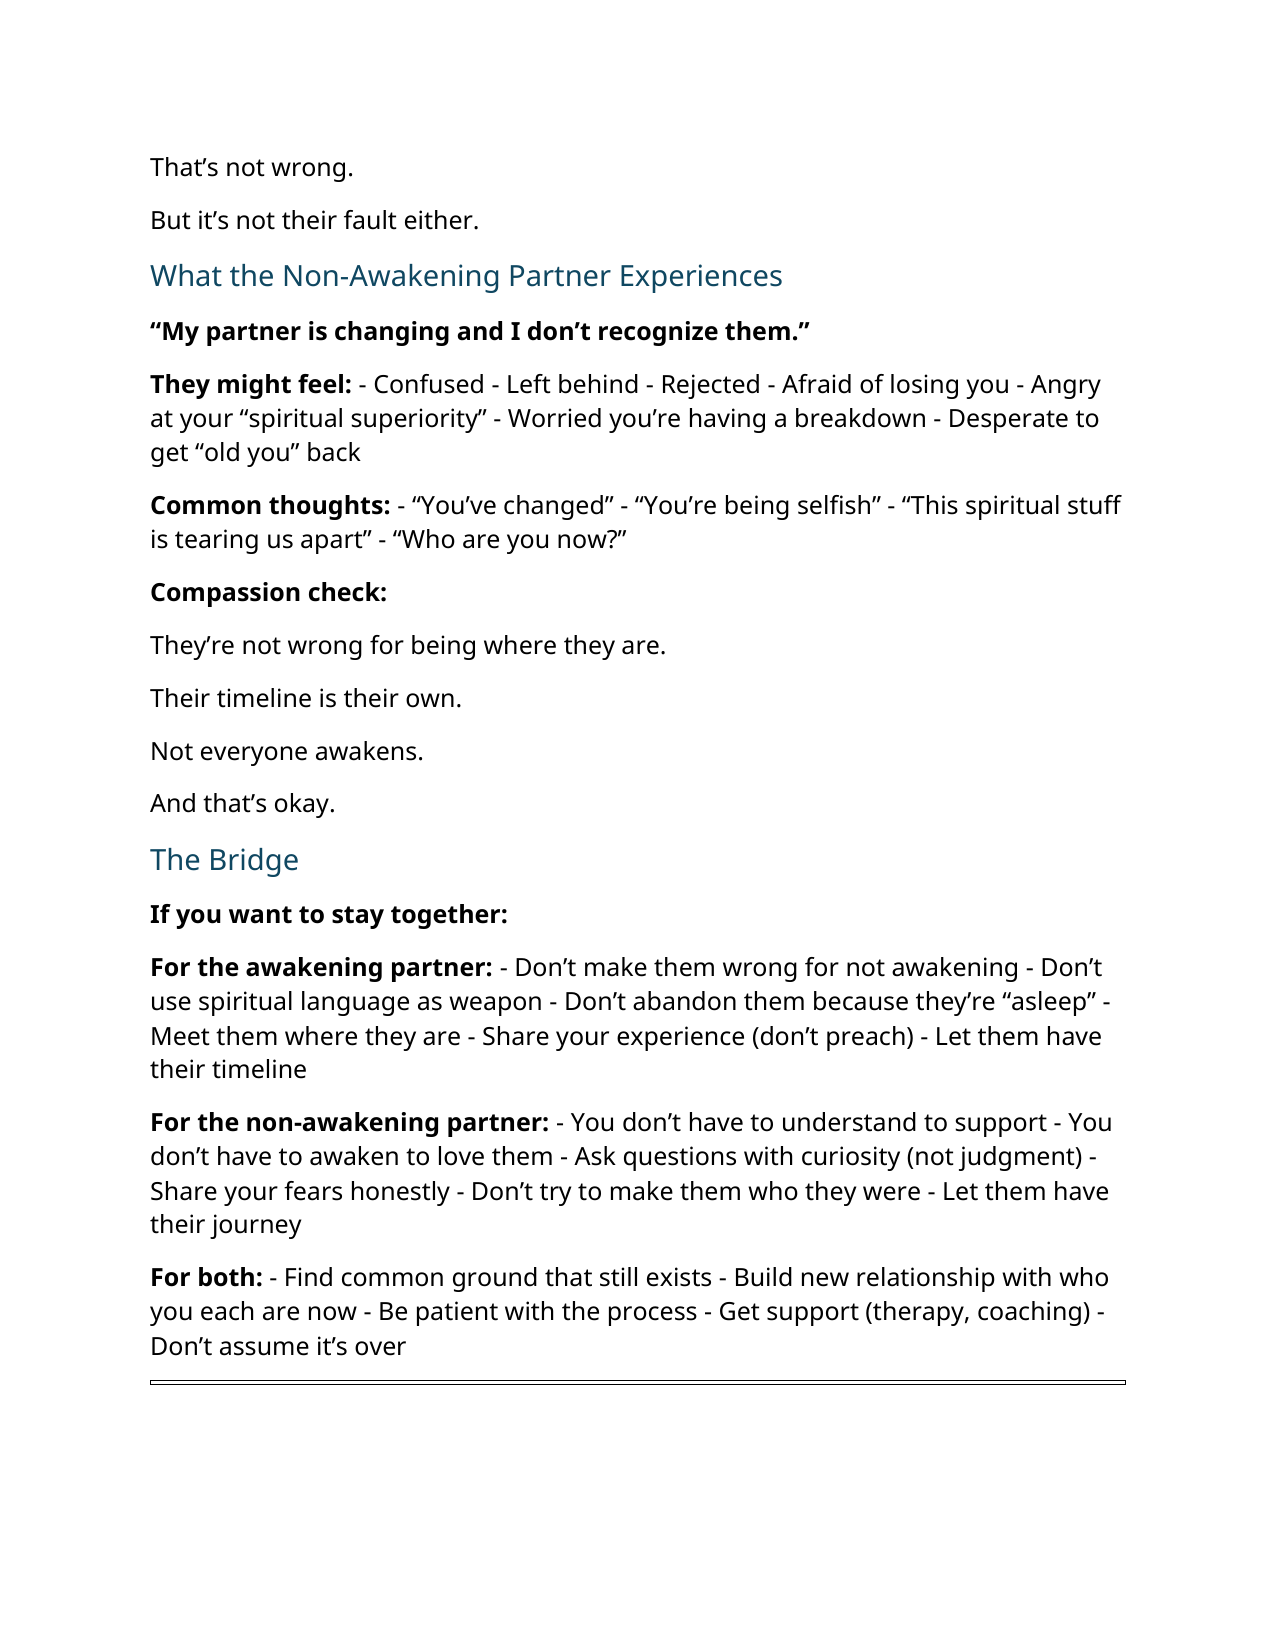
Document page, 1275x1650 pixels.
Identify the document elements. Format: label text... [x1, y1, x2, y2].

text Compassion check: [150, 575, 1125, 609]
text Common thoughts: - “You’ve changed” - “You’re being selfish” - “This spiritual stuff is tearing us apart” - “Who are you now?” [150, 488, 1125, 556]
text That’s not wrong. [150, 150, 1125, 184]
text Not everyone awakens. [150, 733, 1125, 767]
text But it’s not their fault either. [150, 203, 1125, 237]
subtitle The Bridge [150, 839, 1125, 878]
subtitle What the Non-Awakening Partner Experiences [150, 256, 1125, 295]
text “My partner is changing and I don’t recognize them.” [150, 314, 1125, 348]
text For the awakening partner: - Don’t make them wrong for not awakening - Don’t use spiritual language as weapon - Don’t abandon them because they’re “asleep” - Meet them where they are - Share your experience (don’t preach) - Let them have their timeline [150, 950, 1125, 1086]
text And that’s okay. [150, 786, 1125, 820]
text If you want to stay together: [150, 897, 1125, 931]
text For both: - Find common ground that still exists - Build new relationship with who you each are now - Be patient with the process - Get support (therapy, coaching) - Don’t assume it’s over [150, 1260, 1125, 1362]
text They might feel: - Confused - Left behind - Rejected - Afraid of losing you - Angry at your “spiritual superiority” - Worried you’re having a breakdown - Desperate to get “old you” back [150, 367, 1125, 469]
text They’re not wrong for being where they are. [150, 627, 1125, 662]
text Their timeline is their own. [150, 680, 1125, 714]
text For the non-awakening partner: - You don’t have to understand to support - You don’t have to awaken to love them - Ask questions with curiosity (not judgment) - Share your fears honestly - Don’t try to make them who they were - Let them have their journey [150, 1105, 1125, 1241]
